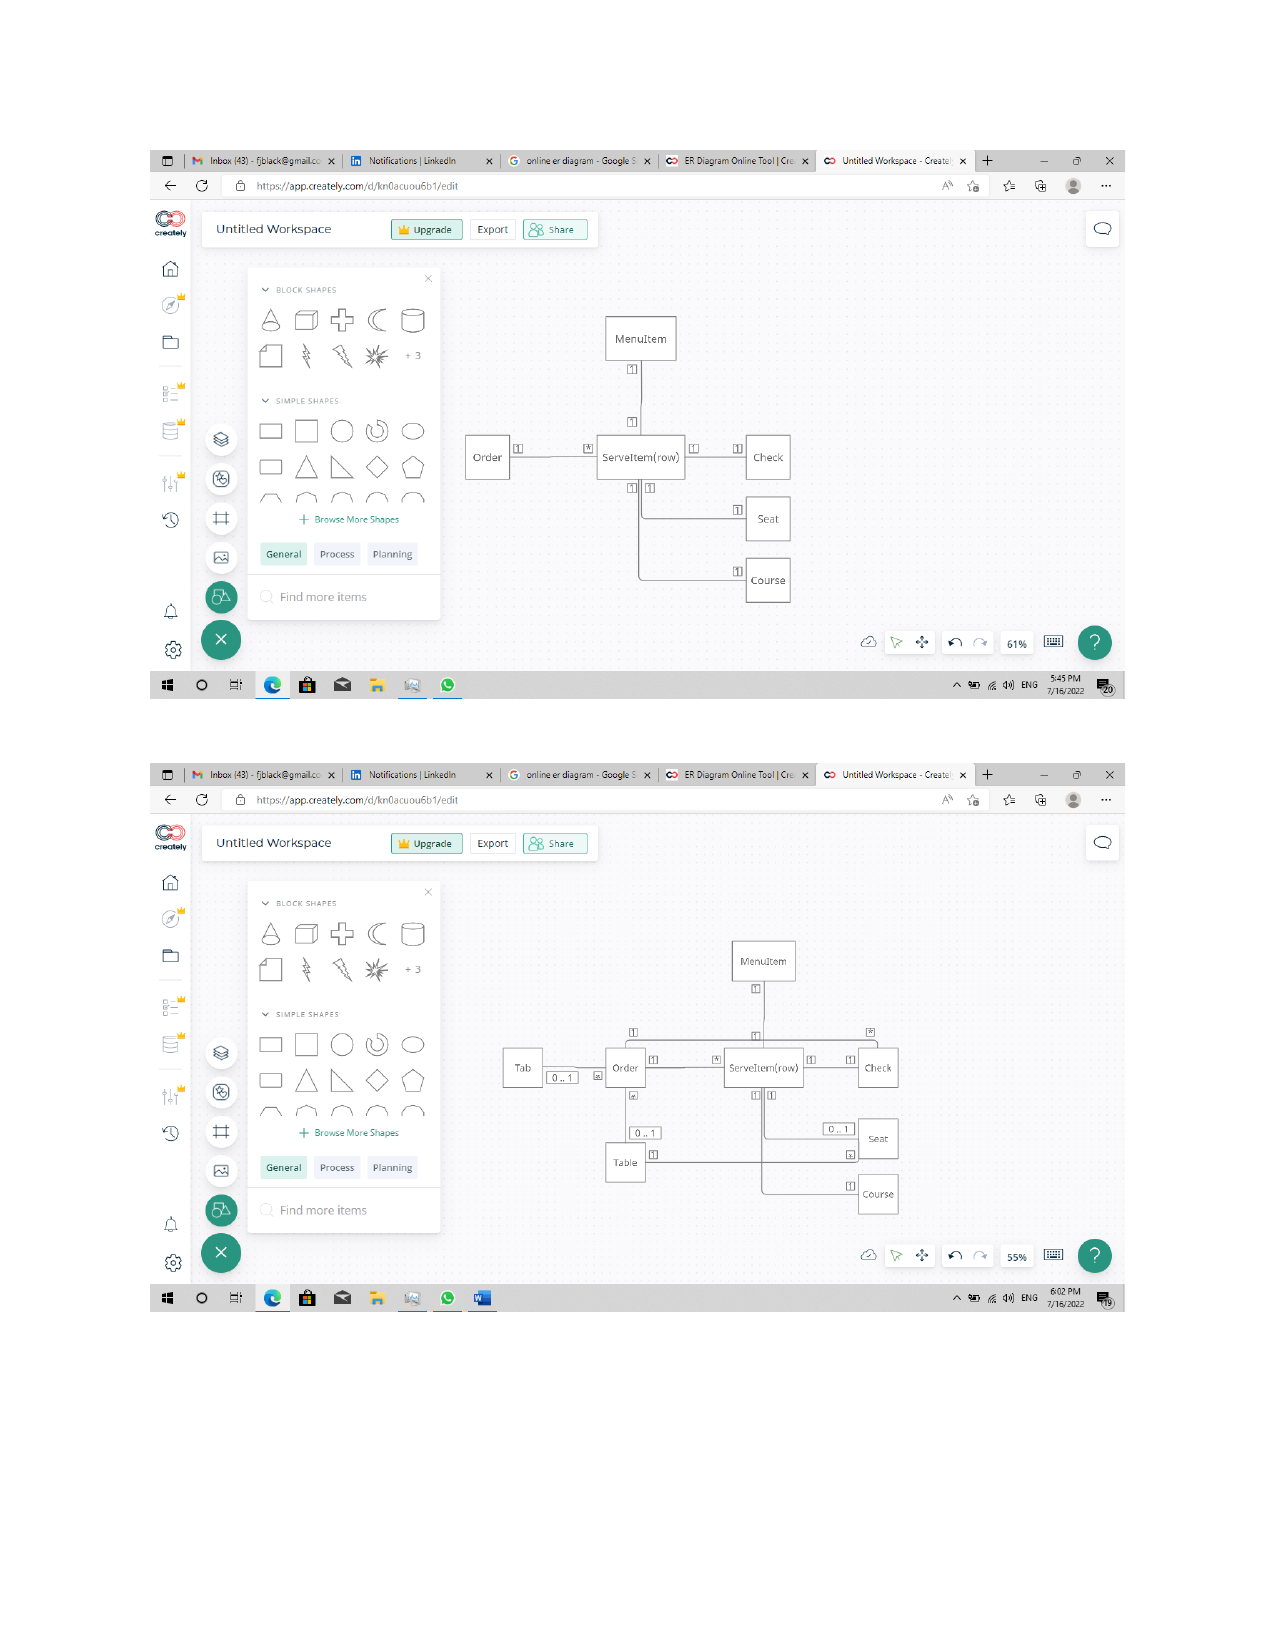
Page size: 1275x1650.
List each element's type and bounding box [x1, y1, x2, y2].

picture [150, 763, 1125, 1312]
picture [150, 150, 1125, 699]
